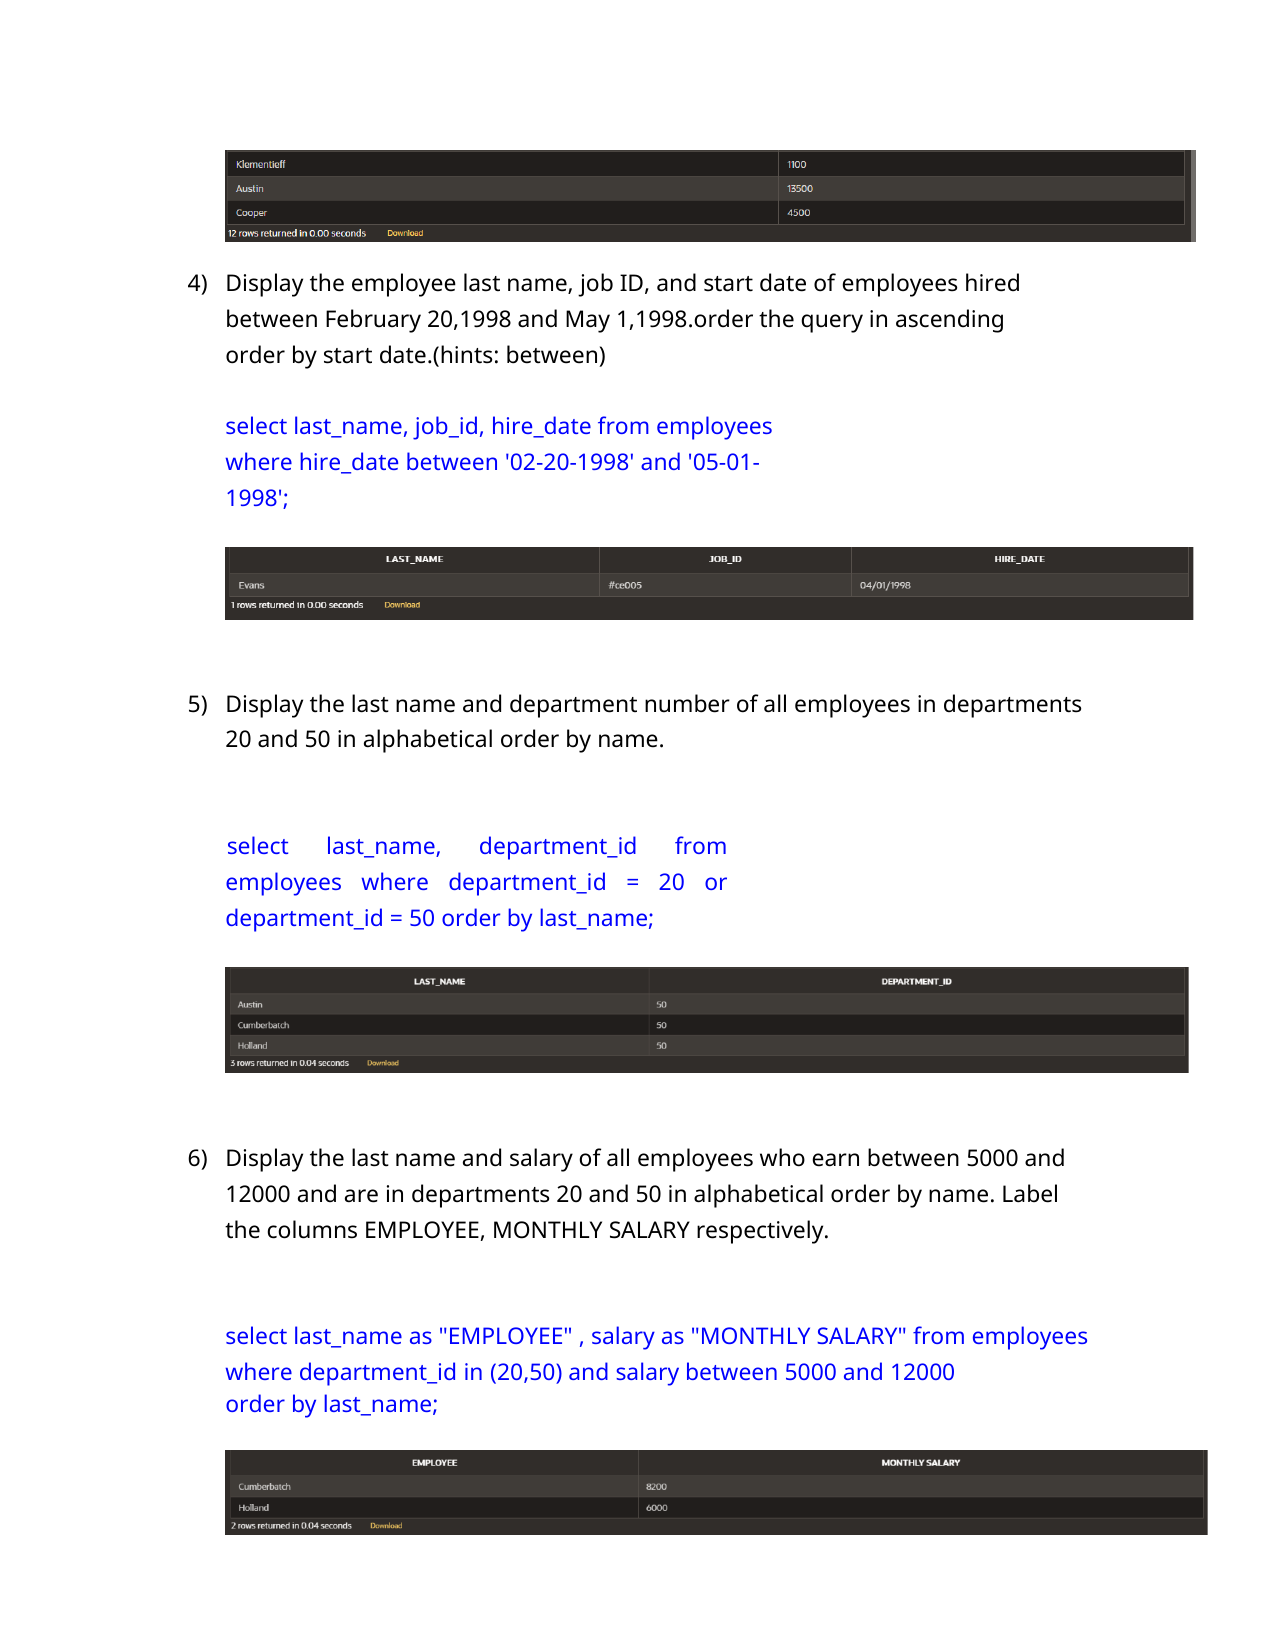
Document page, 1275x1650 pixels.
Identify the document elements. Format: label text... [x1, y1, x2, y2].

list Display the last name and salary of all employees who earn between 5000 and 12000 and are in departments 20 and 50 in alphabetical order by name. Label the columns EMPLOYEE, MONTHLY SALARY respectively. [187, 1142, 1094, 1245]
picture [225, 1450, 1208, 1535]
list Display the last name and department number of all employees in departments 20 and 50 in alphabetical order by name. [187, 688, 1101, 754]
picture [225, 547, 1194, 620]
picture [225, 150, 1196, 242]
list Display the employee last name, job ID, and start date of employees hired between February 20,1998 and May 1,1998.order the query in ascending order by start date.(hints: between) [187, 267, 1068, 371]
text select last_name, job_id, hire_date from employees where hire_date between '02-20-1998' and '05-01-1998'; [225, 410, 809, 513]
text select last_name as "EMPLOYEE" , salary as "MONTHLY SALARY" from employees where department_id in (20,50) and salary between 5000 and 12000 [225, 1320, 1115, 1387]
text select last_name, department_id from employees where department_id = 20 or department_id = 50 order by last_name; [225, 830, 728, 933]
text order by last_name; [225, 1392, 1225, 1417]
picture [225, 967, 1189, 1073]
